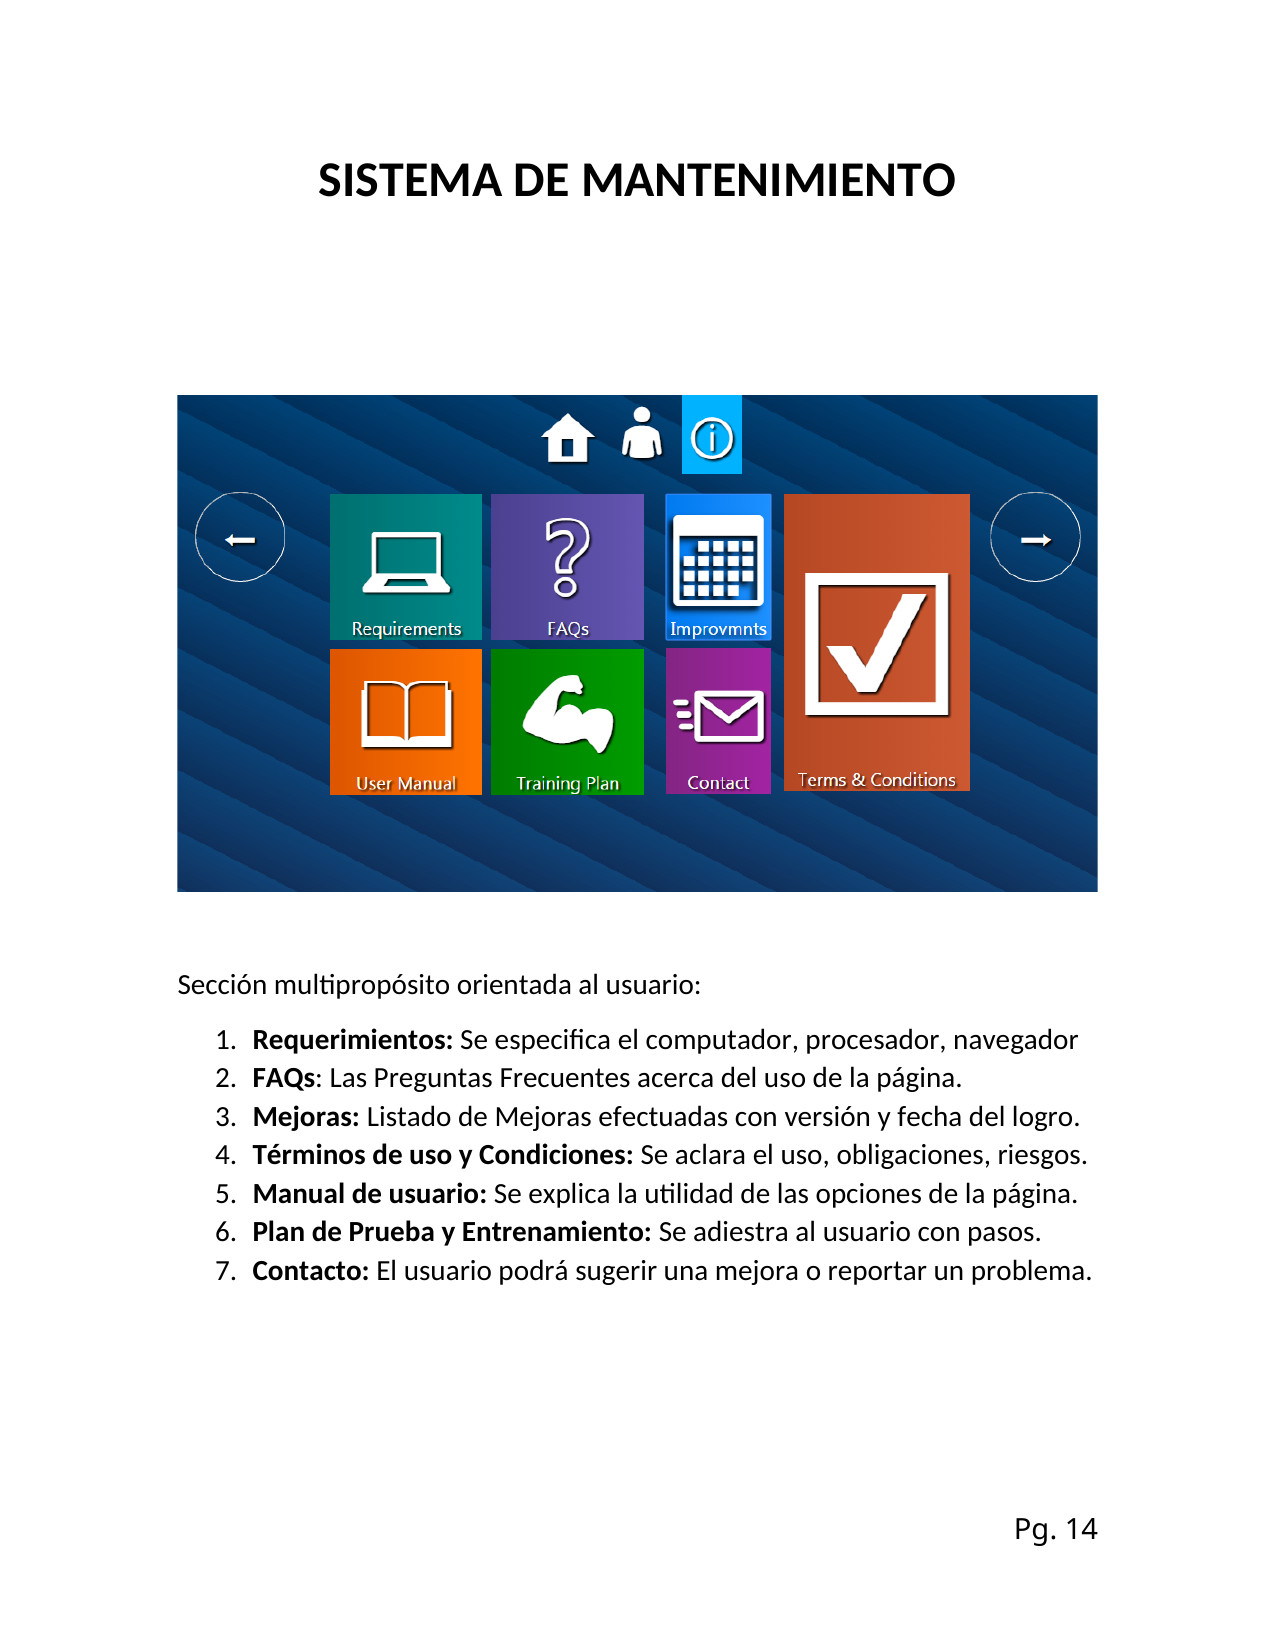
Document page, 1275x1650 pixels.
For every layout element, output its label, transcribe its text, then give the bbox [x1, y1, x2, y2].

list Términos de uso y Condiciones: Se aclara el uso, obligaciones, riesgos. [215, 1136, 1098, 1172]
picture [177, 395, 1098, 892]
picture [691, 418, 732, 459]
text SISTEMA DE MANTENIMIENTO [177, 148, 1098, 209]
list Requerimientos: Se especifica el computador, procesador, navegador [215, 1021, 1098, 1057]
text Sección multipropósito orientada al usuario: [177, 966, 1098, 1002]
list Mejoras: Listado de Mejoras efectuadas con versión y fecha del logro. [215, 1098, 1098, 1133]
list FAQs: Las Preguntas Frecuentes acerca del uso de la página. [215, 1059, 1098, 1095]
list Plan de Prueba y Entrenamiento: Se adiestra al usuario con pasos. [215, 1213, 1098, 1249]
list Contacto: El usuario podrá sugerir una mejora o reportar un problema. [215, 1252, 1098, 1287]
list Manual de usuario: Se explica la utilidad de las opciones de la página. [215, 1175, 1098, 1210]
